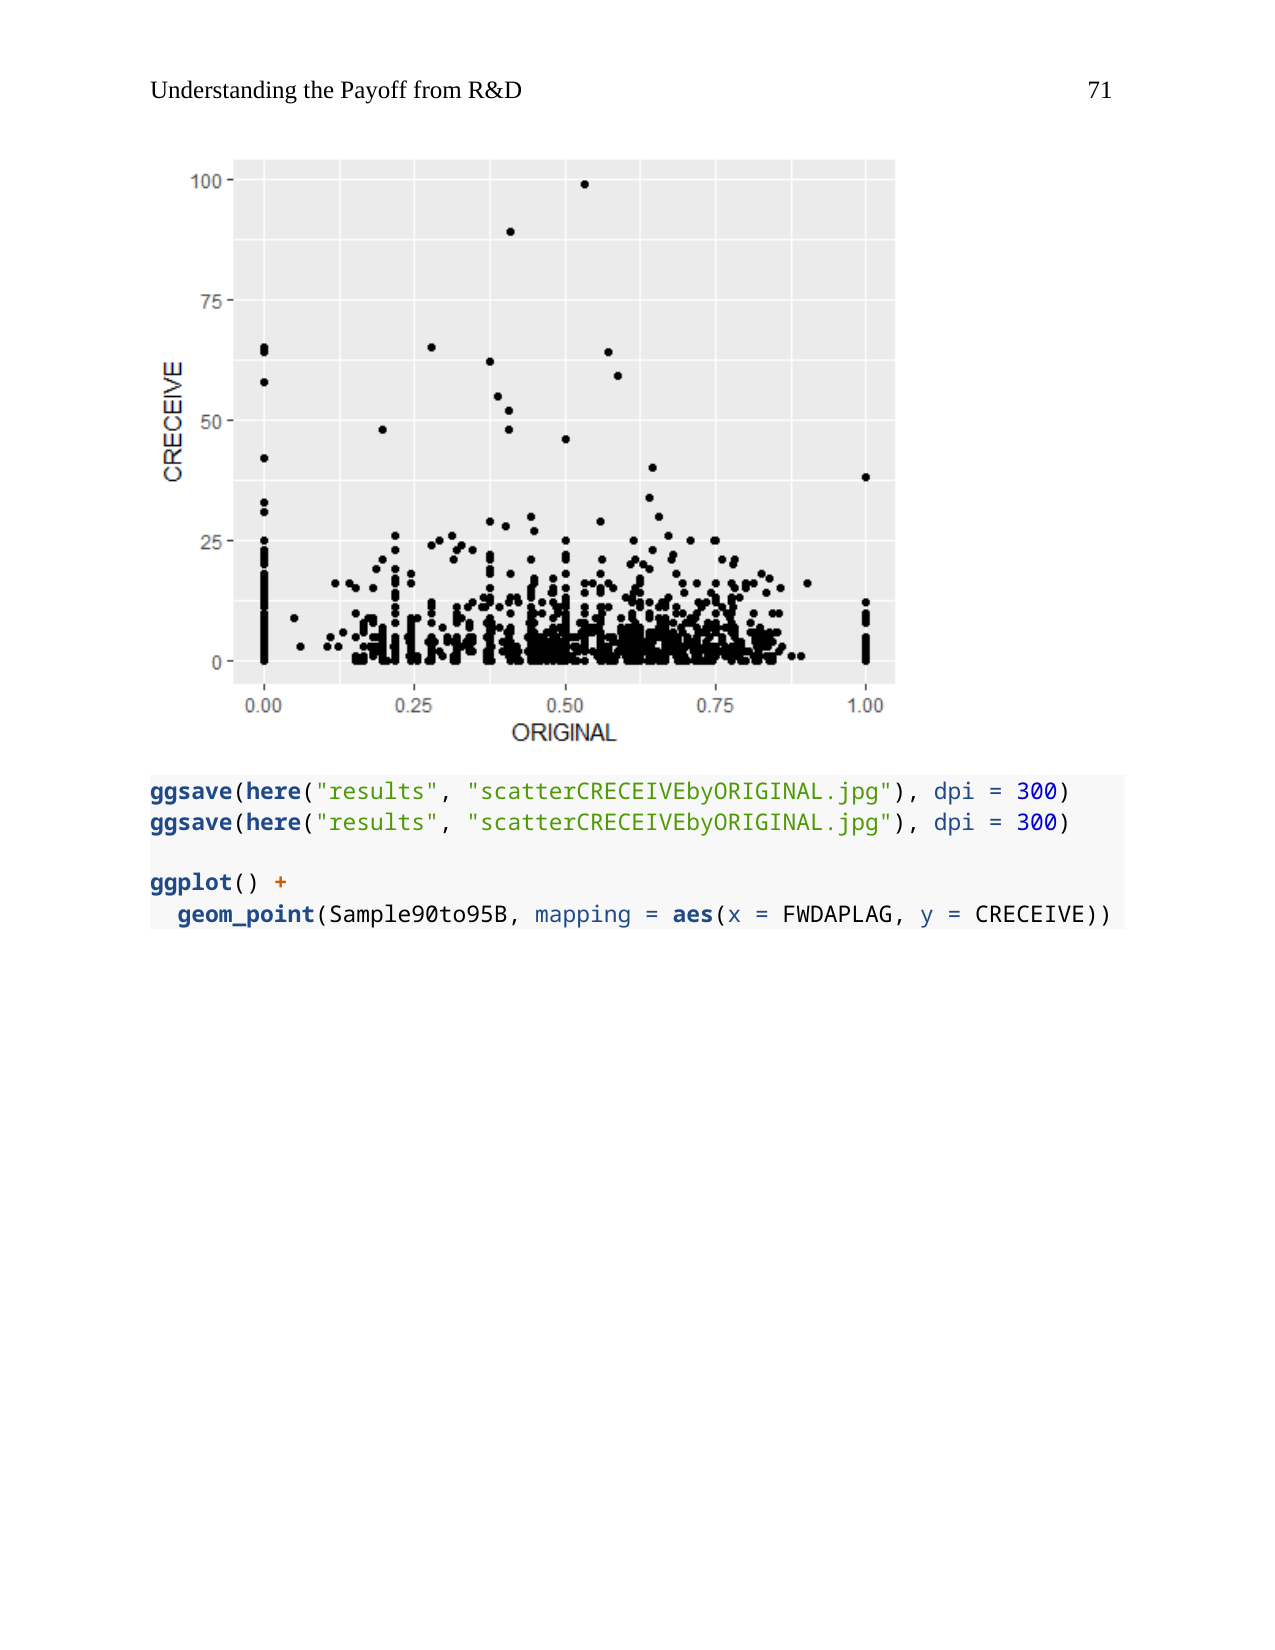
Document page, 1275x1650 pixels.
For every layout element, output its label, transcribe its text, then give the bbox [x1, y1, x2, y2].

text ggsave(here("results", "scatterCRECEIVEbyORIGINAL.jpg"), dpi = 300) ggsave(here("results", "scatterCRECEIVEbyORIGINAL.jpg"), dpi = 300) ggplot() + geom_point(Sample90to95B, mapping = aes(x = FWDAPLAG, y = CRECEIVE)) [150, 775, 1125, 929]
picture [150, 150, 908, 757]
